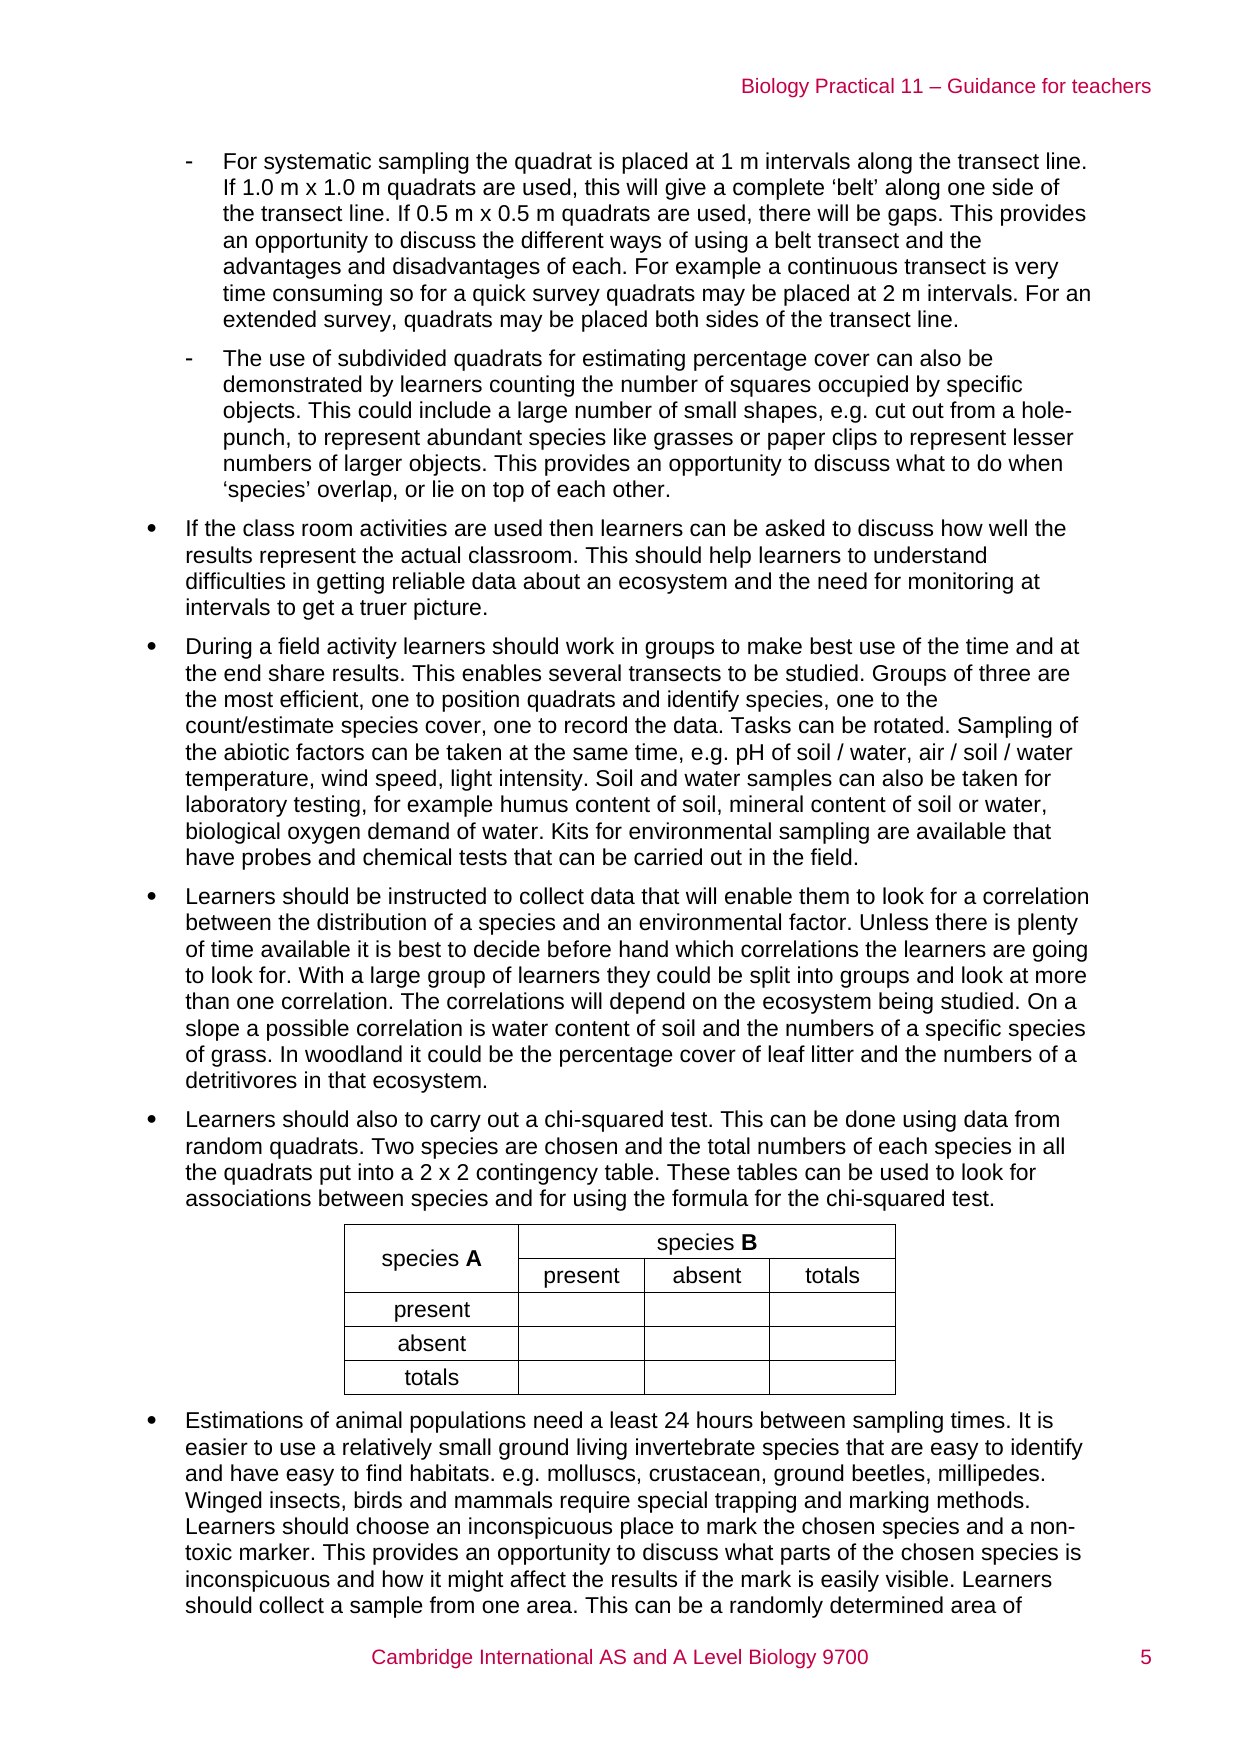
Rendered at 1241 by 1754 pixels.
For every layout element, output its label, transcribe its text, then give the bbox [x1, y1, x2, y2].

table_cell absent [345, 1327, 518, 1360]
table_cell [645, 1327, 769, 1360]
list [148, 1407, 1092, 1618]
list Learners should be instructed to collect data that will enable them to look for a correlation between the distribution of a species and an environmental factor. Unless there is plenty of time available it is best to decide before hand which correlations the learners are going to look for. With a large group of learners they could be split into groups and look at more than one correlation. The correlations will depend on the ecosystem being studied. On a slope a possible correlation is water content of soil and the numbers of a specific species of grass. In woodland it could be the percentage cover of leaf litter and the numbers of a detritivores in that ecosystem. [148, 883, 1092, 1094]
list During a field activity learners should work in groups to make best use of the time and at the end share results. This enables several transects to be studied. Groups of three are the most efficient, one to position quadrats and identify species, one to the count/estimate species cover, one to record the data. Tasks can be rotated. Sampling of the abiotic factors can be taken at the same time, e.g. pH of soil / water, air / soil / water temperature, wind speed, light intensity. Soil and water samples can also be taken for laboratory testing, for example humus content of soil, mineral content of soil or water, biological oxygen demand of water. Kits for environmental sampling are available that have probes and chemical tests that can be carried out in the field. [148, 633, 1092, 870]
table_cell [519, 1361, 644, 1394]
table_cell present [519, 1259, 644, 1292]
list For systematic sampling the quadrat is placed at 1 m intervals along the transect line. If 1.0 m x 1.0 m quadrats are used, this will give a complete ‘belt’ along one side of the transect line. If 0.5 m x 0.5 m quadrats are used, there will be gaps. This provides an opportunity to discuss the different ways of using a belt transect and the advantages and disadvantages of each. For example a continuous transect is very time consuming so for a quick survey quadrats may be placed at 2 m intervals. For an extended survey, quadrats may be placed both sides of the transect line. [185, 148, 1092, 332]
table_cell [519, 1293, 644, 1326]
table_cell absent [645, 1259, 769, 1292]
list If the class room activities are used then learners can be asked to discuss how well the results represent the actual classroom. This should help learners to understand difficulties in getting reliable data about an ecosystem and the need for monitoring at intervals to get a truer picture. [148, 515, 1092, 621]
table_cell [770, 1293, 895, 1326]
table_cell [770, 1327, 895, 1360]
table_header species B [519, 1225, 895, 1258]
table_cell [645, 1293, 769, 1326]
table_cell [519, 1327, 644, 1360]
table_cell totals [345, 1361, 518, 1394]
table_cell present [345, 1293, 518, 1326]
table_cell [645, 1361, 769, 1394]
table_cell totals [770, 1259, 895, 1292]
table_header species A [345, 1225, 518, 1292]
table_cell [770, 1361, 895, 1394]
list Learners should also to carry out a chi-squared test. This can be done using data from random quadrats. Two species are chosen and the total numbers of each species in all the quadrats put into a 2 x 2 contingency table. These tables can be used to look for associations between species and for using the formula for the chi-squared test. [148, 1106, 1092, 1212]
list The use of subdivided quadrats for estimating percentage cover can also be demonstrated by learners counting the number of squares occupied by specific objects. This could include a large number of small shapes, e.g. cut out from a hole-punch, to represent abundant species like grasses or paper clips to represent lesser numbers of larger objects. This provides an opportunity to discuss what to do when ‘species’ overlap, or lie on top of each other. [185, 345, 1092, 503]
